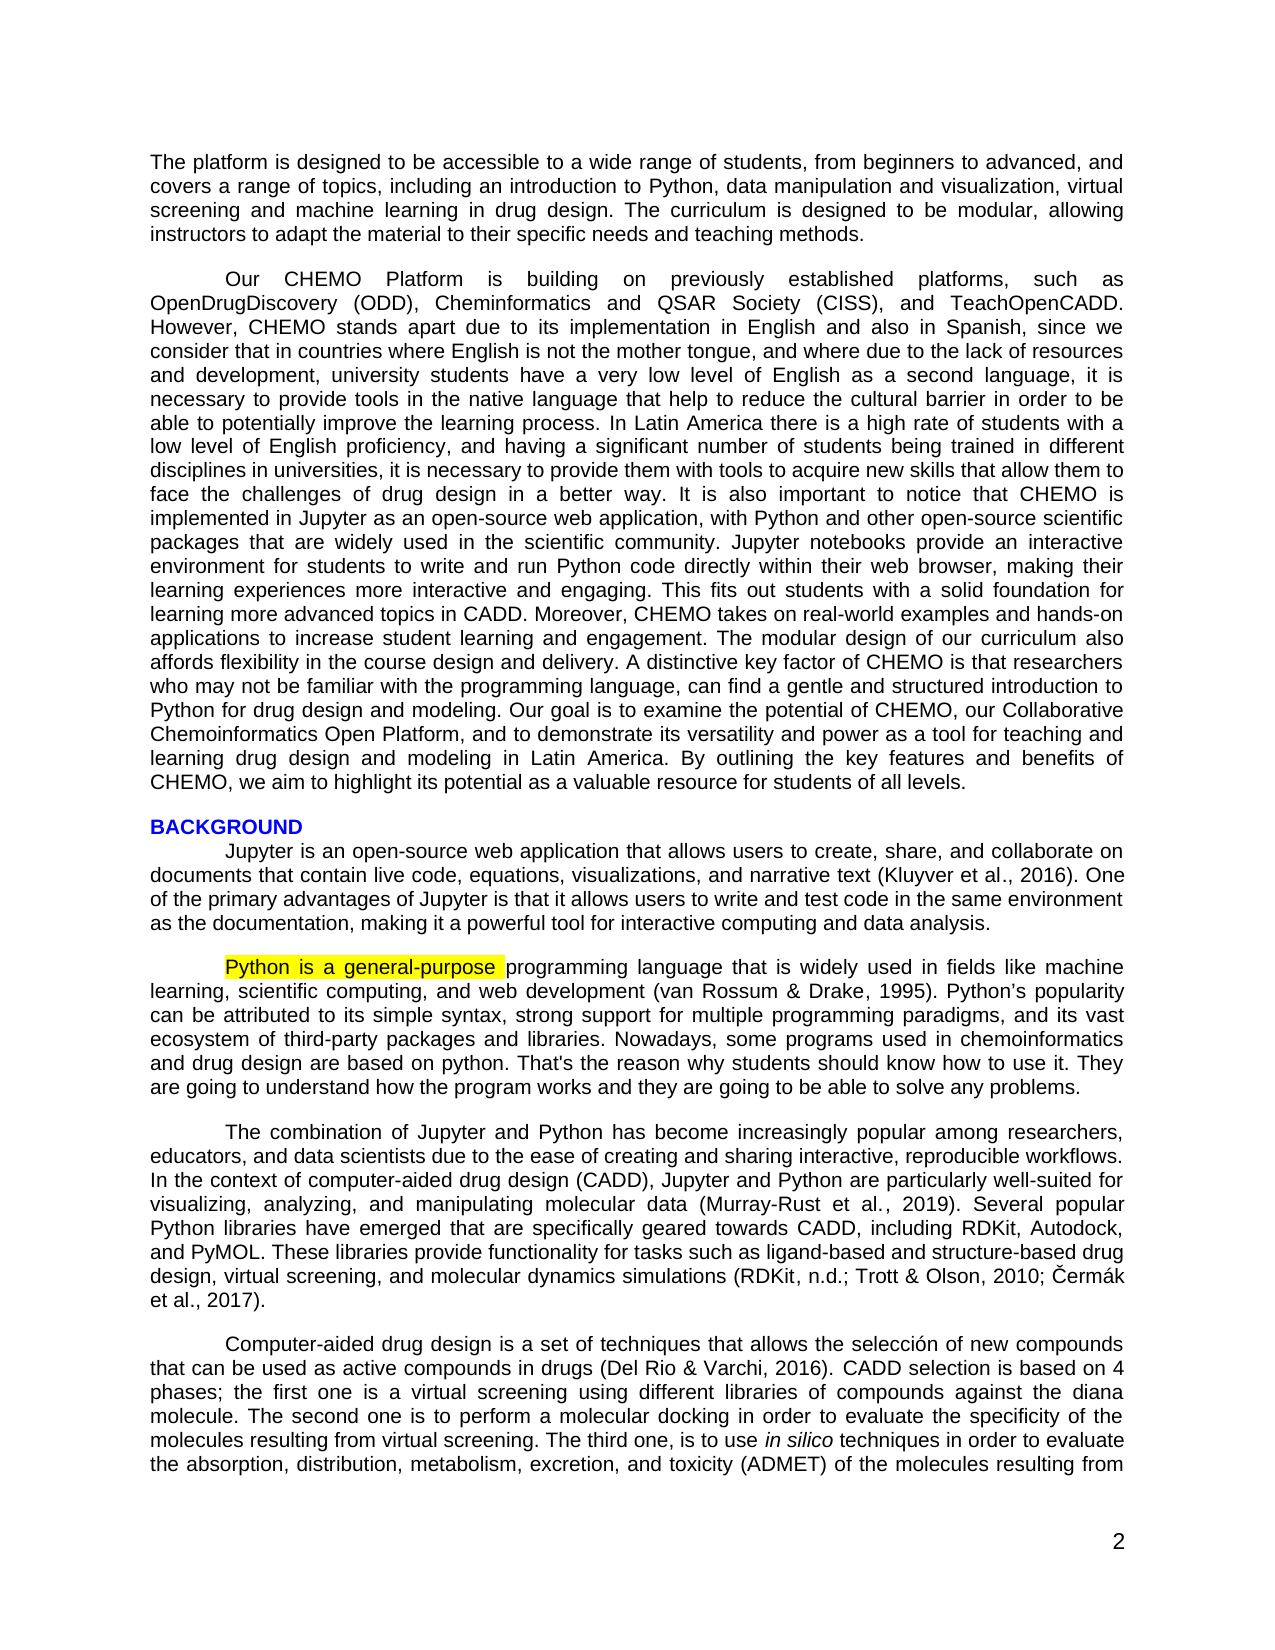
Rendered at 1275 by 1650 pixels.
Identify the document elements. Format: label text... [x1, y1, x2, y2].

text Python is a general-purpose programming language that is widely used in fields like machine learning, scientific computing, and web development (van Rossum & Drake, 1995). Python’s popularity can be attributed to its simple syntax, strong support for multiple programming paradigms, and its vast ecosystem of third-party packages and libraries. Nowadays, some programs used in chemoinformatics and drug design are based on python. That's the reason why students should know how to use it. They are going to understand how the program works and they are going to be able to solve any problems. [150, 955, 1125, 1099]
text Jupyter is an open-source web application that allows users to create, share, and collaborate on documents that contain live code, equations, visualizations, and narrative text (Kluyver et al., 2016). One of the primary advantages of Jupyter is that it allows users to write and test code in the same environment as the documentation, making it a powerful tool for interactive computing and data analysis. [150, 838, 1125, 934]
subtitle BACKGROUND [150, 814, 1125, 838]
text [150, 1332, 1125, 1476]
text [150, 150, 1125, 246]
text Our CHEMO Platform is building on previously established platforms, such as OpenDrugDiscovery (ODD), Cheminformatics and QSAR Society (CISS), and TeachOpenCADD. However, CHEMO stands apart due to its implementation in English and also in Spanish, since we consider that in countries where English is not the mother tongue, and where due to the lack of resources and development, university students have a very low level of English as a second language, it is necessary to provide tools in the native language that help to reduce the cultural barrier in order to be able to potentially improve the learning process. In Latin America there is a high rate of students with a low level of English proficiency, and having a significant number of students being trained in different disciplines in universities, it is necessary to provide them with tools to acquire new skills that allow them to face the challenges of drug design in a better way. It is also important to notice that CHEMO is implemented in Jupyter as an open-source web application, with Python and other open-source scientific packages that are widely used in the scientific community. Jupyter notebooks provide an interactive environment for students to write and run Python code directly within their web browser, making their learning experiences more interactive and engaging. This fits out students with a solid foundation for learning more advanced topics in CADD. Moreover, CHEMO takes on real-world examples and hands-on applications to increase student learning and engagement. The modular design of our curriculum also affords flexibility in the course design and delivery. A distinctive key factor of CHEMO is that researchers who may not be familiar with the programming language, can find a gentle and structured introduction to Python for drug design and modeling. Our goal is to examine the potential of CHEMO, our Collaborative Chemoinformatics Open Platform, and to demonstrate its versatility and power as a tool for teaching and learning drug design and modeling in Latin America. By outlining the key features and benefits of CHEMO, we aim to highlight its potential as a valuable resource for students of all levels. [150, 267, 1125, 794]
text The combination of Jupyter and Python has become increasingly popular among researchers, educators, and data scientists due to the ease of creating and sharing interactive, reproducible workflows. In the context of computer-aided drug design (CADD), Jupyter and Python are particularly well-suited for visualizing, analyzing, and manipulating molecular data (Murray-Rust et al., 2019). Several popular Python libraries have emerged that are specifically geared towards CADD, including RDKit, Autodock, and PyMOL. These libraries provide functionality for tasks such as ligand-based and structure-based drug design, virtual screening, and molecular dynamics simulations (RDKit, n.d.; Trott & Olson, 2010; Čermák et al., 2017). [150, 1120, 1125, 1311]
